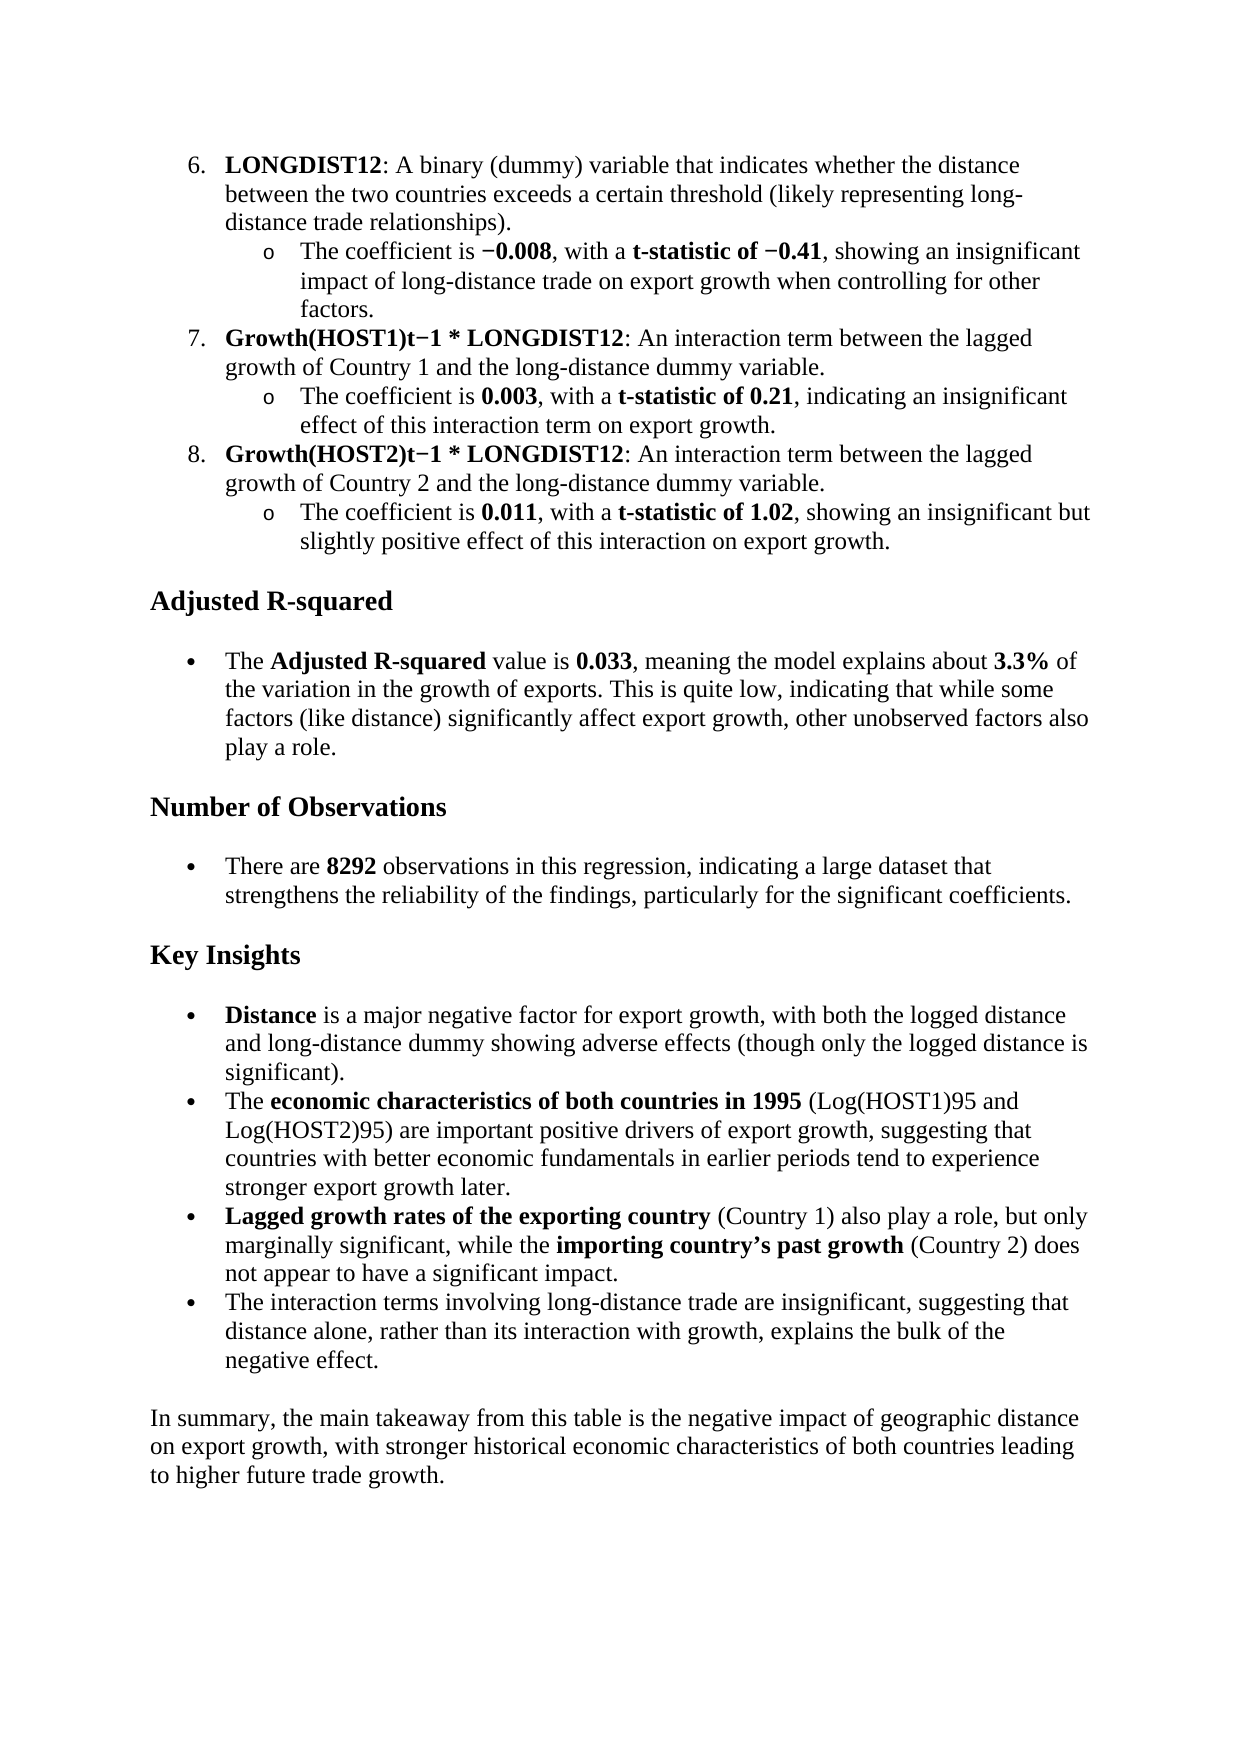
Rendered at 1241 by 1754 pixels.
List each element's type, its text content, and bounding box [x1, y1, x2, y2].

list Lagged growth rates of the exporting country (Country 1) also play a role, but only marginally significant, while the importing country’s past growth (Country 2) does not appear to have a significant impact. [187, 1201, 1090, 1287]
text Number of Observations [150, 790, 1090, 822]
list LONGDIST12: A binary (dummy) variable that indicates whether the distance between the two countries exceeds a certain threshold (likely representing long-distance trade relationships). [187, 150, 1090, 236]
text Key Insights [150, 938, 1090, 971]
text Adjusted R-squared [150, 584, 1090, 617]
list Growth(HOST1)t−1 * LONGDIST12: An interaction term between the lagged growth of Country 1 and the long-distance dummy variable. [187, 323, 1090, 381]
list The interaction terms involving long-distance trade are insignificant, suggesting that distance alone, rather than its interaction with growth, explains the bulk of the negative effect. [187, 1287, 1090, 1373]
list The coefficient is 0.011, with a t-statistic of 1.02, showing an insignificant but slightly positive effect of this interaction on export growth. [262, 497, 1090, 555]
list The Adjusted R-squared value is 0.033, meaning the model explains about 3.3% of the variation in the growth of exports. This is quite low, indicating that while some factors (like distance) significantly affect export growth, other unobserved factors also play a role. [187, 646, 1090, 761]
list There are 8292 observations in this regression, indicating a large dataset that strengthens the reliability of the findings, particularly for the significant coefficients. [187, 851, 1090, 909]
list The coefficient is −0.008, with a t-statistic of −0.41, showing an insignificant impact of long-distance trade on export growth when controlling for other factors. [262, 236, 1090, 323]
text In summary, the main takeaway from this table is the negative impact of geographic distance on export growth, with stronger historical economic characteristics of both countries leading to higher future trade growth. [150, 1403, 1090, 1489]
list Growth(HOST2)t−1 * LONGDIST12: An interaction term between the lagged growth of Country 2 and the long-distance dummy variable. [187, 439, 1090, 497]
list The coefficient is 0.003, with a t-statistic of 0.21, indicating an insignificant effect of this interaction term on export growth. [262, 381, 1090, 439]
list The economic characteristics of both countries in 1995 (Log(HOST1)95 and Log(HOST2)95) are important positive drivers of export growth, suggesting that countries with better economic fundamentals in earlier periods tend to experience stronger export growth later. [187, 1086, 1090, 1201]
list Distance is a major negative factor for export growth, with both the logged distance and long-distance dummy showing adverse effects (though only the logged distance is significant). [187, 1000, 1090, 1086]
